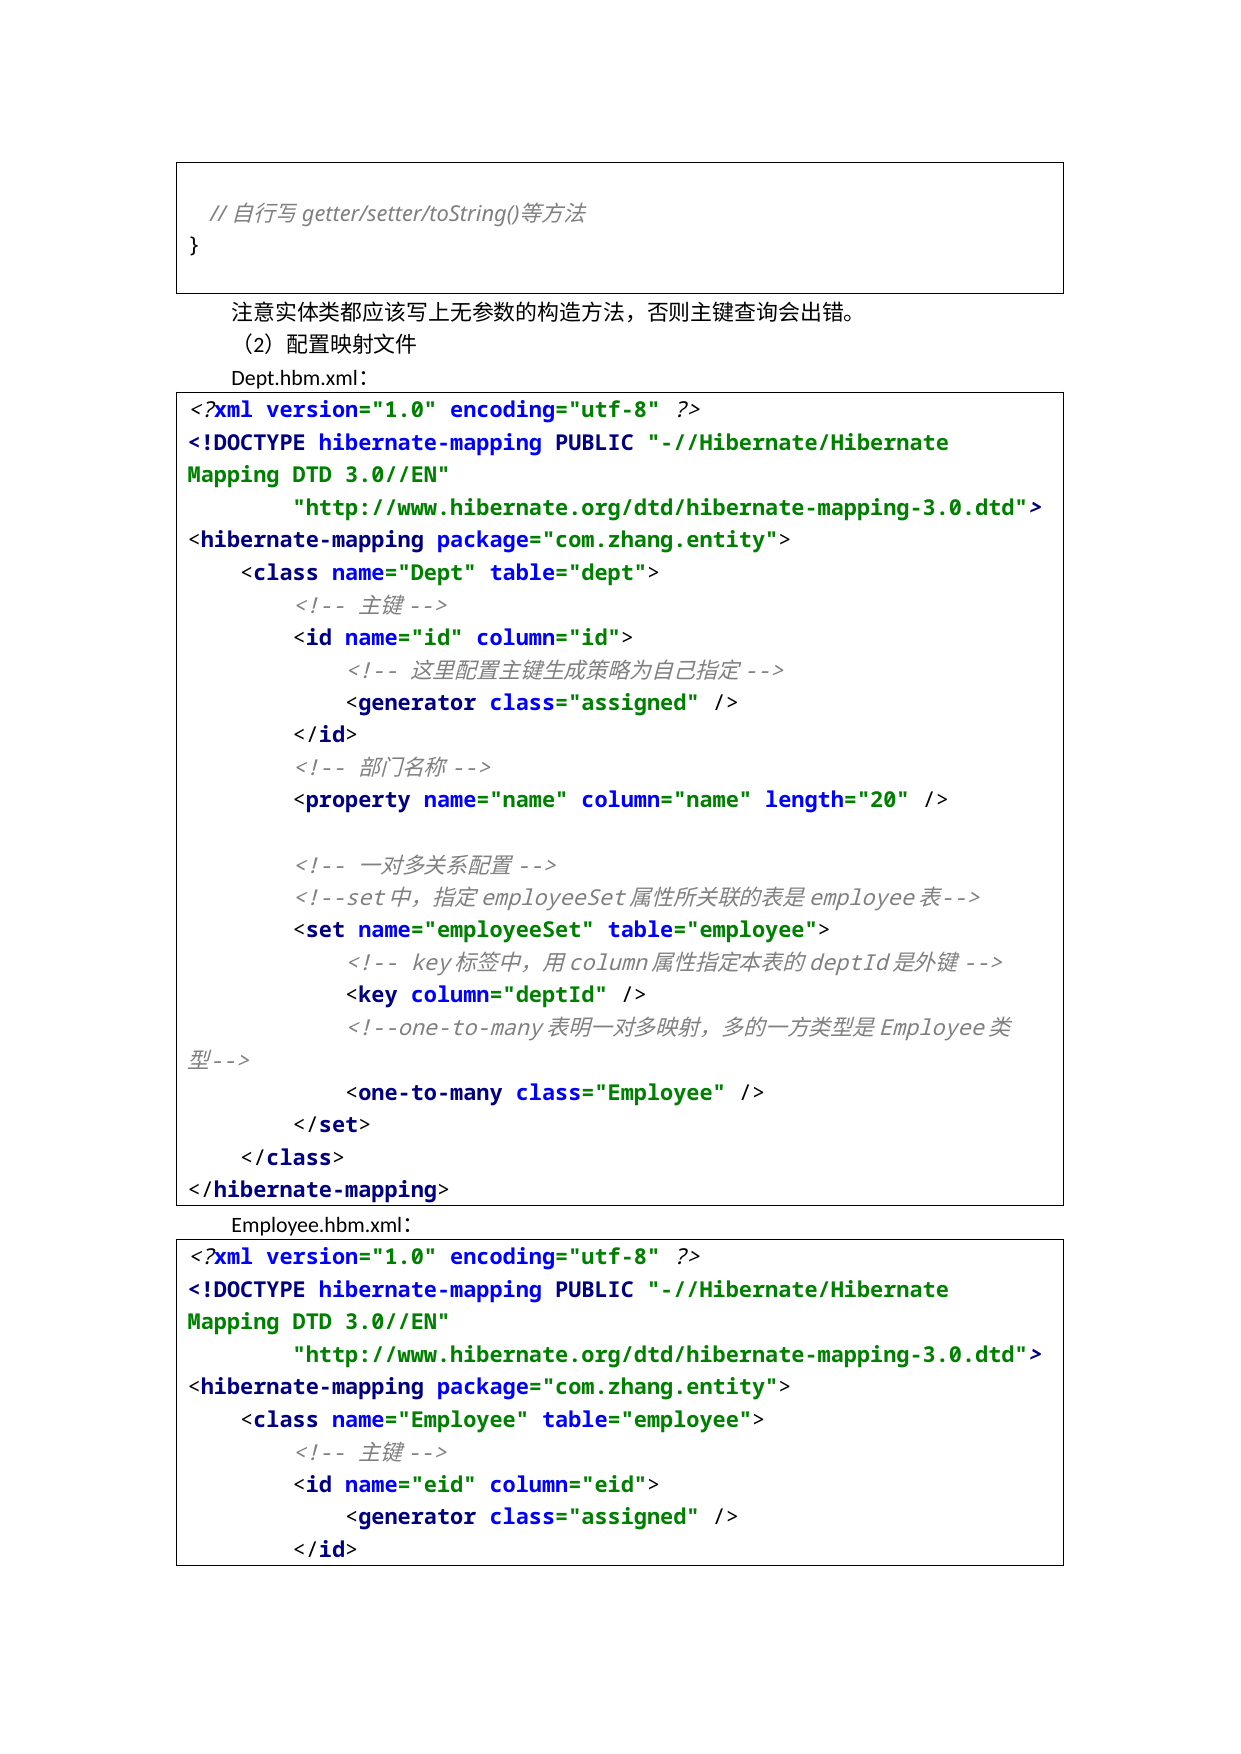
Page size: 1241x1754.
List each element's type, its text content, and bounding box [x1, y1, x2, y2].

text Employee.hbm.xml： [187, 1206, 1053, 1239]
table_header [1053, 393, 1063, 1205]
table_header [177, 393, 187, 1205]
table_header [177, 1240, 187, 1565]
text 注意实体类都应该写上无参数的构造方法，否则主键查询会出错。 [187, 294, 1053, 327]
text Dept.hbm.xml： [187, 359, 1053, 392]
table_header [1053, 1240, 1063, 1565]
text （2）配置映射文件 [187, 327, 1053, 359]
